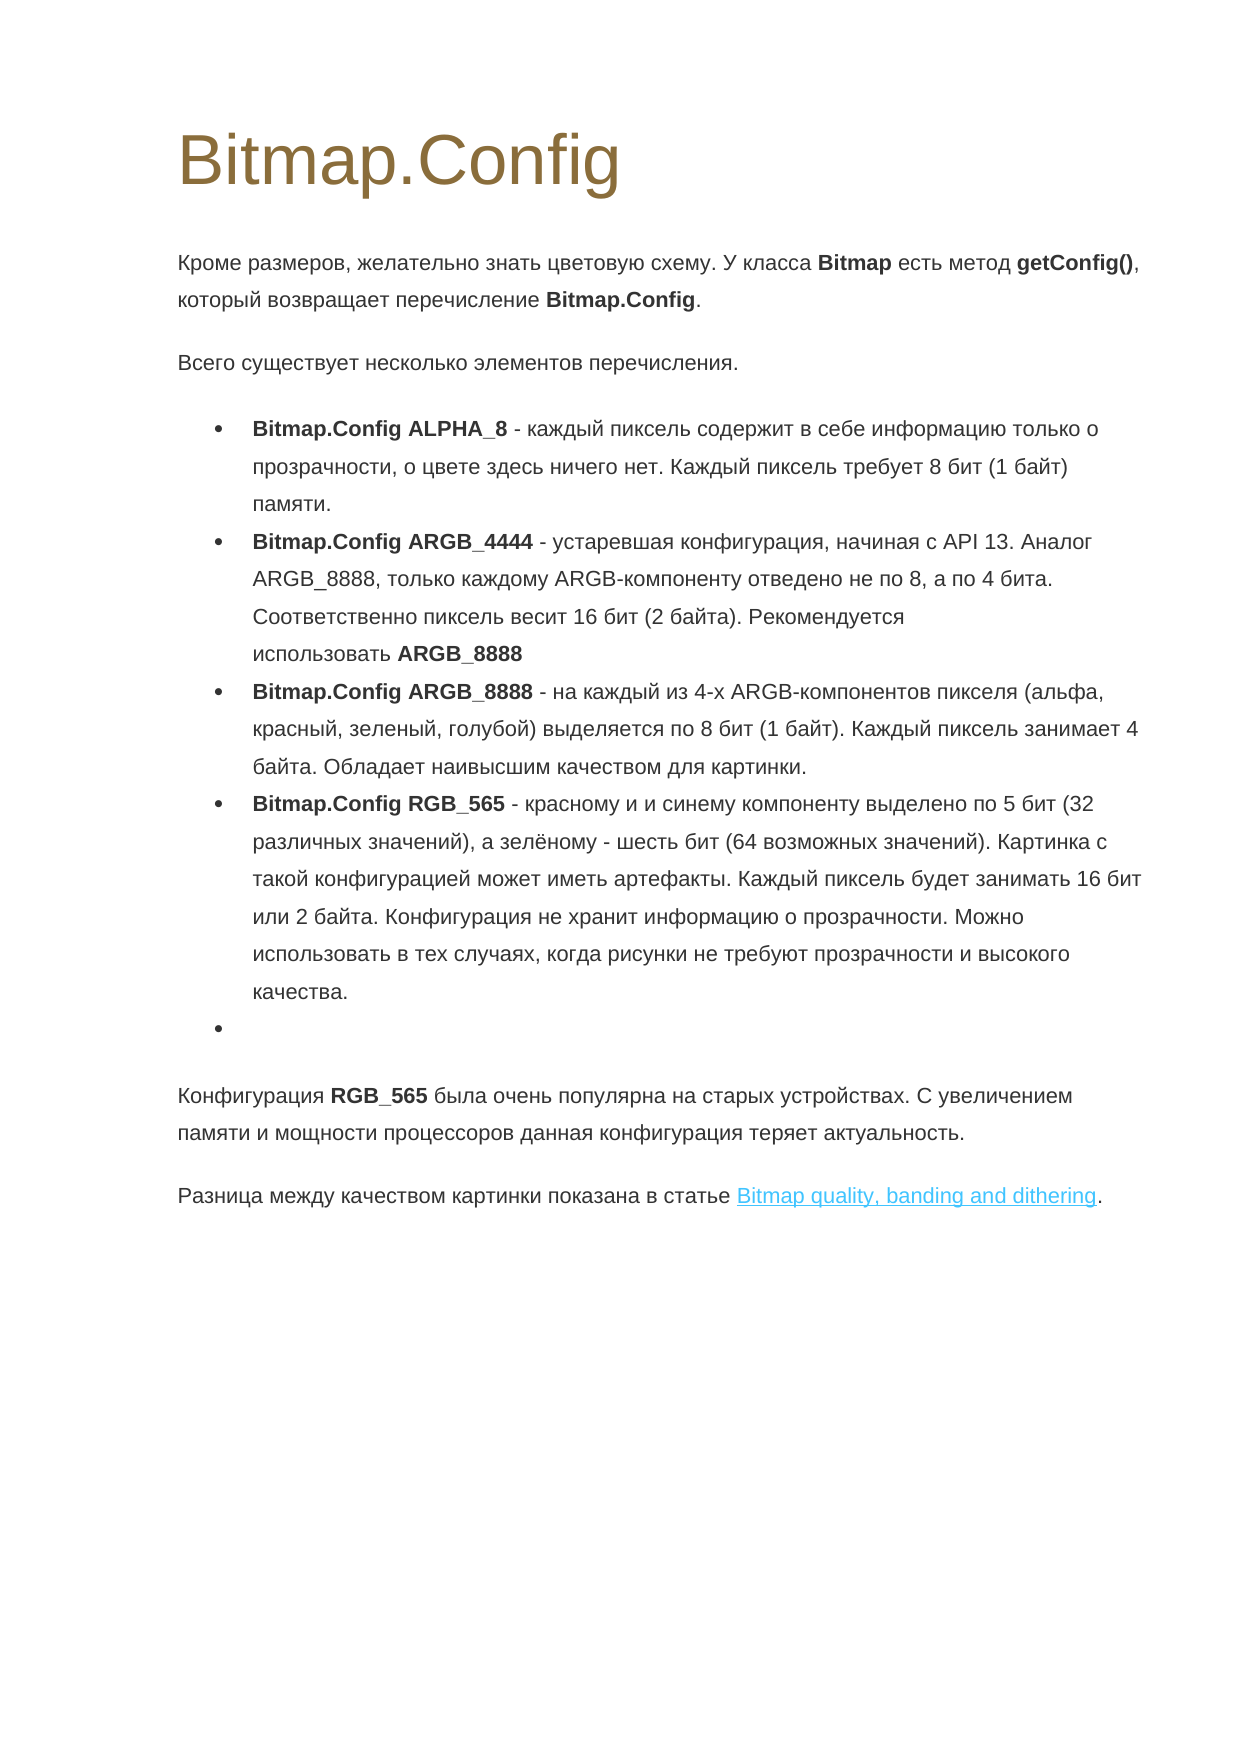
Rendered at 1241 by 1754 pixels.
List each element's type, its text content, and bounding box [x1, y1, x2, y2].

text Кроме размеров, желательно знать цветовую схему. У класса Bitmap есть метод getConfig(), который возвращает перечисление Bitmap.Config. [177, 237, 1152, 312]
text Конфигурация RGB_565 была очень популярна на старых устройствах. С увеличением памяти и мощности процессоров данная конфигурация теряет актуальность. [177, 1070, 1152, 1145]
list Bitmap.Config ARGB_4444 - устаревшая конфигурация, начиная с API 13. Аналог ARGB_8888, только каждому ARGB-компоненту отведено не по 8, а по 4 бита. Соответственно пиксель весит 16 бит (2 байта). Рекомендуется использовать ARGB_8888 [215, 516, 1152, 666]
list Bitmap.Config ARGB_8888 - на каждый из 4-х ARGB-компонентов пикселя (альфа, красный, зеленый, голубой) выделяется по 8 бит (1 байт). Каждый пиксель занимает 4 байта. Обладает наивысшим качеством для картинки. [215, 666, 1152, 779]
list Bitmap.Config ALPHA_8 - каждый пиксель содержит в себе информацию только о прозрачности, о цвете здесь ничего нет. Каждый пиксель требует 8 бит (1 байт) памяти. [215, 404, 1152, 516]
list Bitmap.Config RGB_565 - красному и и синему компоненту выделено по 5 бит (32 различных значений), а зелёному - шесть бит (64 возможных значений). Картинка с такой конфигурацией может иметь артефакты. Каждый пиксель будет занимать 16 бит или 2 байта. Конфигурация не хранит информацию о прозрачности. Можно использовать в тех случаях, когда рисунки не требуют прозрачности и высокого качества. [215, 779, 1152, 1004]
text Bitmap.Config [177, 118, 1152, 199]
text Разница между качеством картинки показана в статье Bitmap quality, banding and dithering. [177, 1170, 1152, 1208]
text Всего существует несколько элементов перечисления. [177, 337, 1152, 374]
